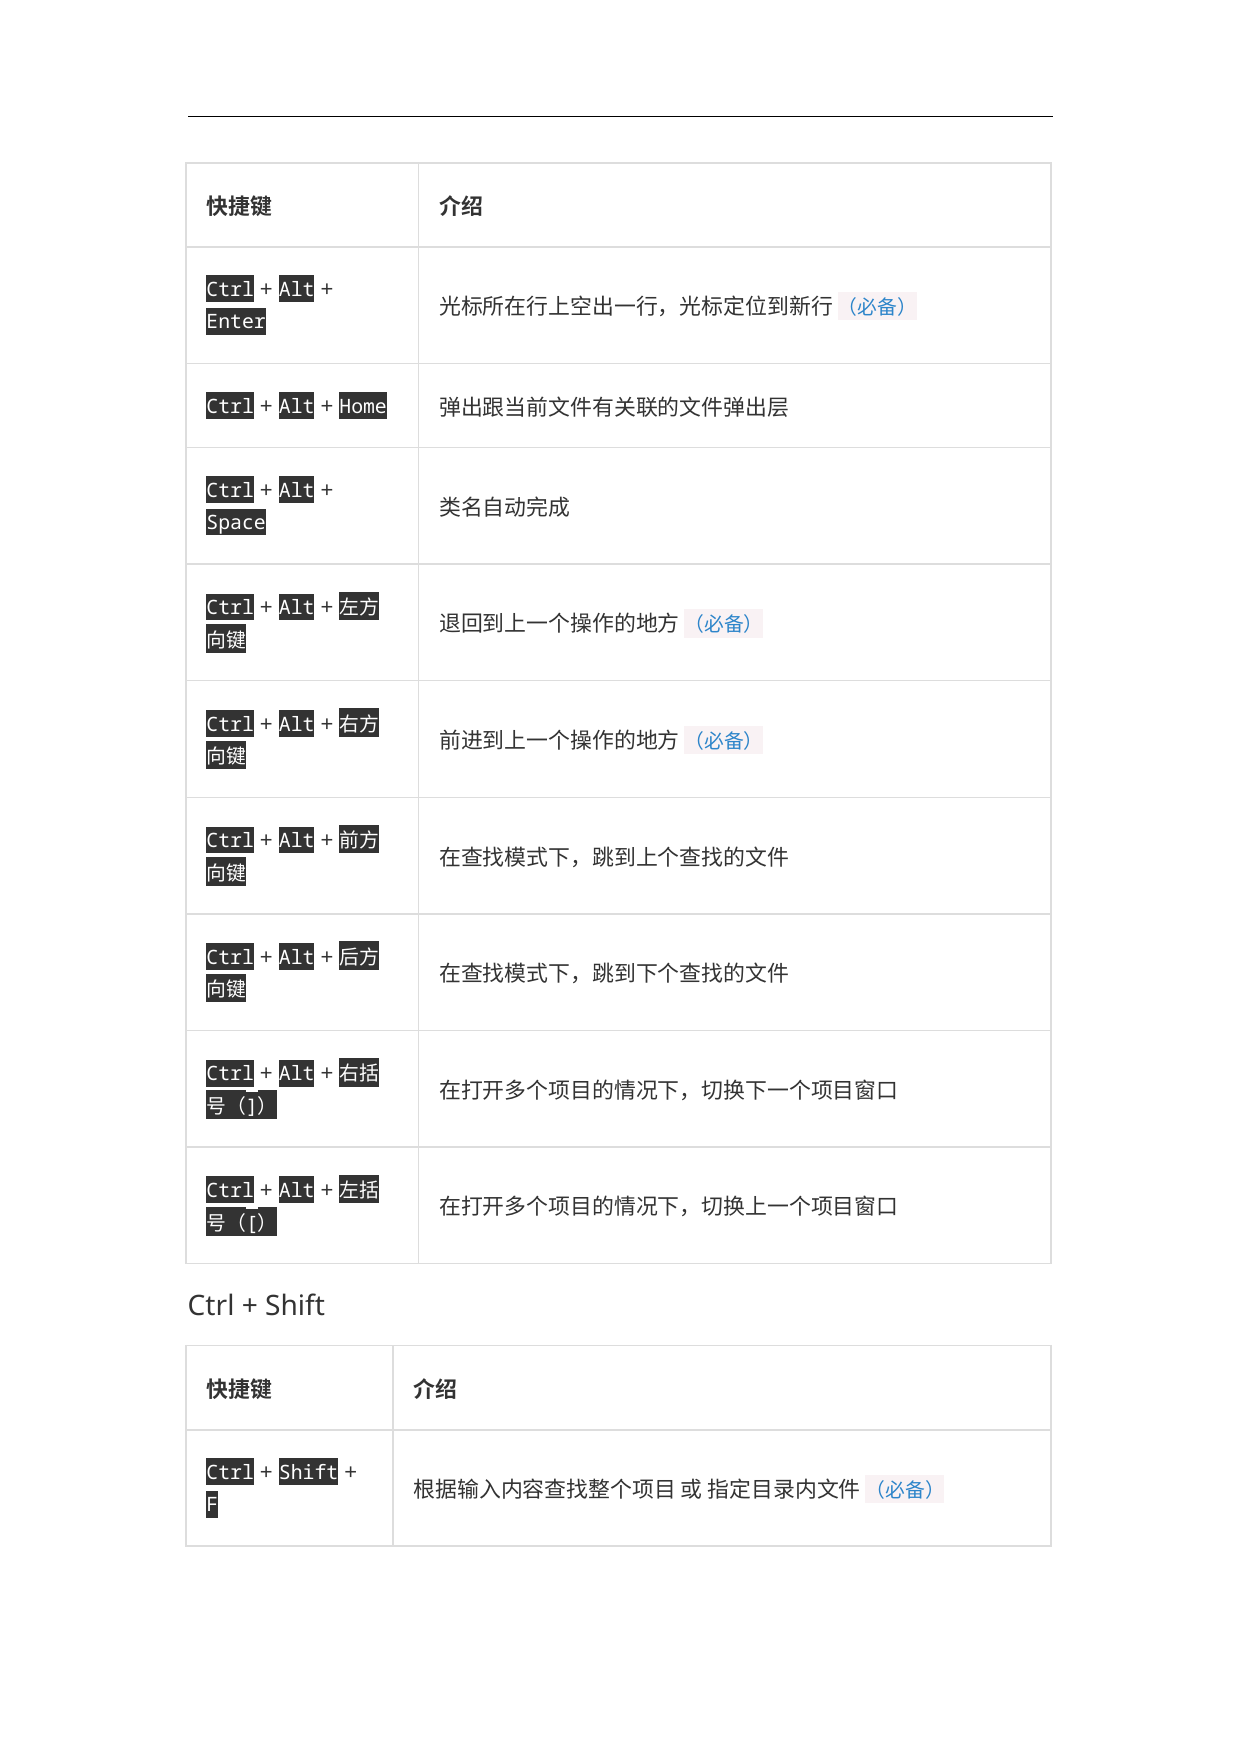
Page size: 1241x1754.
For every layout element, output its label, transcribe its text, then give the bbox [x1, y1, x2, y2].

table_cell Ctrl + Shift + F [187, 1431, 392, 1545]
table_cell 弹出跟当前文件有关联的文件弹出层 [419, 364, 1050, 447]
table_header 介绍 [394, 1346, 1050, 1429]
table_cell 退回到上一个操作的地方 （必备） [419, 565, 1050, 680]
table_cell Ctrl + Alt + 后方向键 [187, 915, 418, 1029]
table_cell 类名自动完成 [419, 448, 1050, 563]
table_cell 光标所在行上空出一行，光标定位到新行 （必备） [419, 248, 1050, 363]
table_cell 在打开多个项目的情况下，切换下一个项目窗口 [419, 1031, 1050, 1146]
table_cell Ctrl + Alt + Enter [187, 248, 418, 363]
table_header 快捷键 [187, 164, 418, 246]
table_cell 在打开多个项目的情况下，切换上一个项目窗口 [419, 1148, 1050, 1263]
table_cell Ctrl + Alt + 前方向键 [187, 798, 418, 913]
table_cell Ctrl + Alt + 左括号（[） [187, 1148, 418, 1263]
table_cell 前进到上一个操作的地方 （必备） [419, 681, 1050, 796]
table_cell 在查找模式下，跳到上个查找的文件 [419, 798, 1050, 913]
table_cell Ctrl + Alt + 左方向键 [187, 565, 418, 680]
table_header 快捷键 [187, 1346, 392, 1429]
table_cell 在查找模式下，跳到下个查找的文件 [419, 915, 1050, 1029]
table_cell Ctrl + Alt + 右括号（]） [187, 1031, 418, 1146]
table_cell 根据输入内容查找整个项目 或 指定目录内文件 （必备） [394, 1431, 1050, 1545]
table_cell Ctrl + Alt + 右方向键 [187, 681, 418, 796]
table_cell Ctrl + Alt + Home [187, 364, 418, 447]
text Ctrl + Shift [187, 1272, 1053, 1337]
table_cell Ctrl + Alt + Space [187, 448, 418, 563]
table_header 介绍 [419, 164, 1050, 246]
